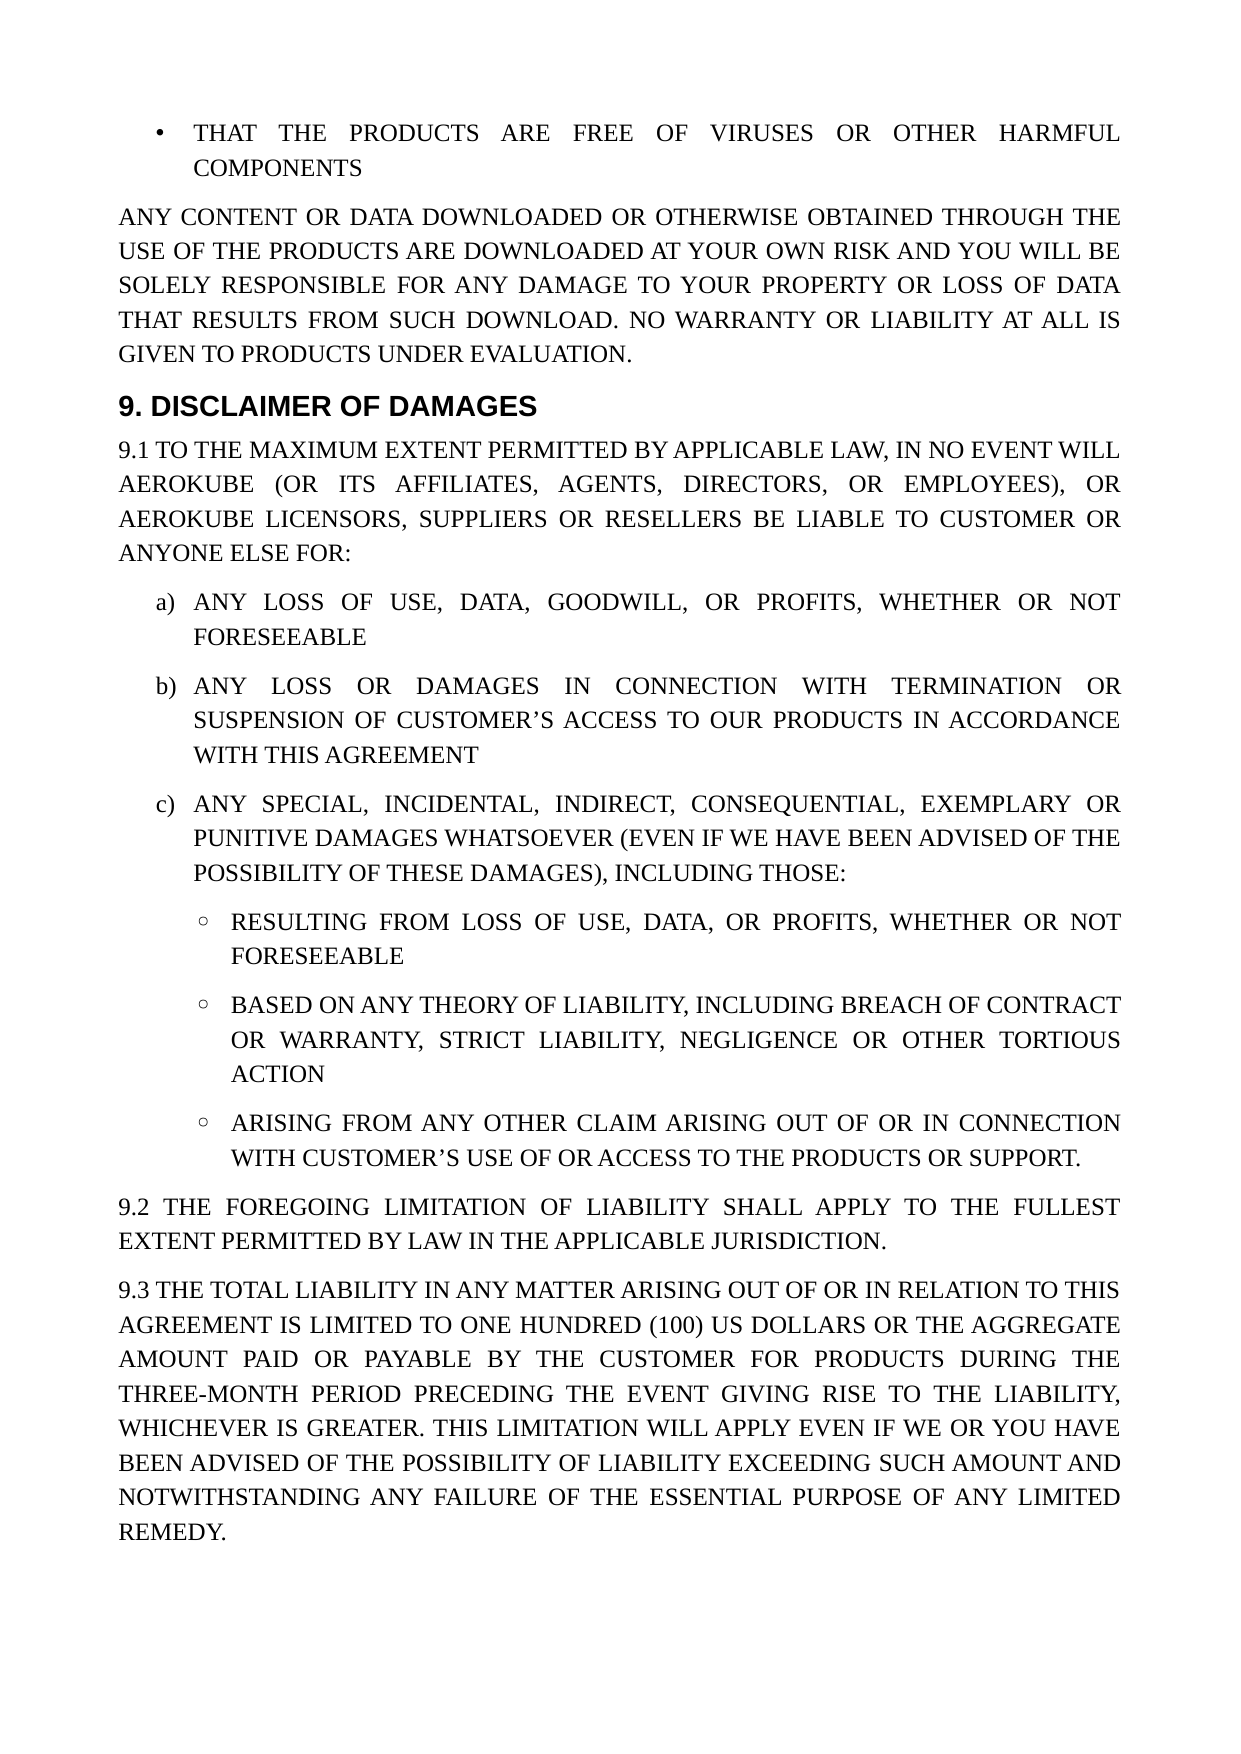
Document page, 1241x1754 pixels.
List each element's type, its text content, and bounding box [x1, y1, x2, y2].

list ANY LOSS OR DAMAGES IN CONNECTION WITH TERMINATION OR SUSPENSION OF CUSTOMER’S ACCESS TO OUR PRODUCTS IN ACCORDANCE WITH THIS AGREEMENT [156, 671, 1122, 768]
list ANY LOSS OF USE, DATA, GOODWILL, OR PROFITS, WHETHER OR NOT FORESEEABLE [156, 587, 1122, 650]
list ANY SPECIAL, INCIDENTAL, INDIRECT, CONSEQUENTIAL, EXEMPLARY OR PUNITIVE DAMAGES WHATSOEVER (EVEN IF WE HAVE BEEN ADVISED OF THE POSSIBILITY OF THESE DAMAGES), INCLUDING THOSE: [156, 789, 1122, 886]
text 9.2 THE FOREGOING LIMITATION OF LIABILITY SHALL APPLY TO THE FULLEST EXTENT PERMITTED BY LAW IN THE APPLICABLE JURISDICTION. [118, 1192, 1122, 1255]
list THAT THE PRODUCTS ARE FREE OF VIRUSES OR OTHER HARMFUL COMPONENTS [156, 118, 1122, 181]
list BASED ON ANY THEORY OF LIABILITY, INCLUDING BREACH OF CONTRACT OR WARRANTY, STRICT LIABILITY, NEGLIGENCE OR OTHER TORTIOUS ACTION [193, 990, 1122, 1088]
text 9.3 THE TOTAL LIABILITY IN ANY MATTER ARISING OUT OF OR IN RELATION TO THIS AGREEMENT IS LIMITED TO ONE HUNDRED (100) US DOLLARS OR THE AGGREGATE AMOUNT PAID OR PAYABLE BY THE CUSTOMER FOR PRODUCTS DURING THE THREE-MONTH PERIOD PRECEDING THE EVENT GIVING RISE TO THE LIABILITY, WHICHEVER IS GREATER. THIS LIMITATION WILL APPLY EVEN IF WE OR YOU HAVE BEEN ADVISED OF THE POSSIBILITY OF LIABILITY EXCEEDING SUCH AMOUNT AND NOTWITHSTANDING ANY FAILURE OF THE ESSENTIAL PURPOSE OF ANY LIMITED REMEDY. [118, 1275, 1122, 1546]
list ARISING FROM ANY OTHER CLAIM ARISING OUT OF OR IN CONNECTION WITH CUSTOMER’S USE OF OR ACCESS TO THE PRODUCTS OR SUPPORT. [193, 1108, 1122, 1172]
list RESULTING FROM LOSS OF USE, DATA, OR PROFITS, WHETHER OR NOT FORESEEABLE [193, 907, 1122, 970]
subtitle 9. DISCLAIMER OF DAMAGES [118, 389, 1122, 422]
text 9.1 TO THE MAXIMUM EXTENT PERMITTED BY APPLICABLE LAW, IN NO EVENT WILL AEROKUBE (OR ITS AFFILIATES, AGENTS, DIRECTORS, OR EMPLOYEES), OR AEROKUBE LICENSORS, SUPPLIERS OR RESELLERS BE LIABLE TO CUSTOMER OR ANYONE ELSE FOR: [118, 435, 1122, 567]
text ANY CONTENT OR DATA DOWNLOADED OR OTHERWISE OBTAINED THROUGH THE USE OF THE PRODUCTS ARE DOWNLOADED AT YOUR OWN RISK AND YOU WILL BE SOLELY RESPONSIBLE FOR ANY DAMAGE TO YOUR PROPERTY OR LOSS OF DATA THAT RESULTS FROM SUCH DOWNLOAD. NO WARRANTY OR LIABILITY AT ALL IS GIVEN TO PRODUCTS UNDER EVALUATION. [118, 202, 1122, 368]
